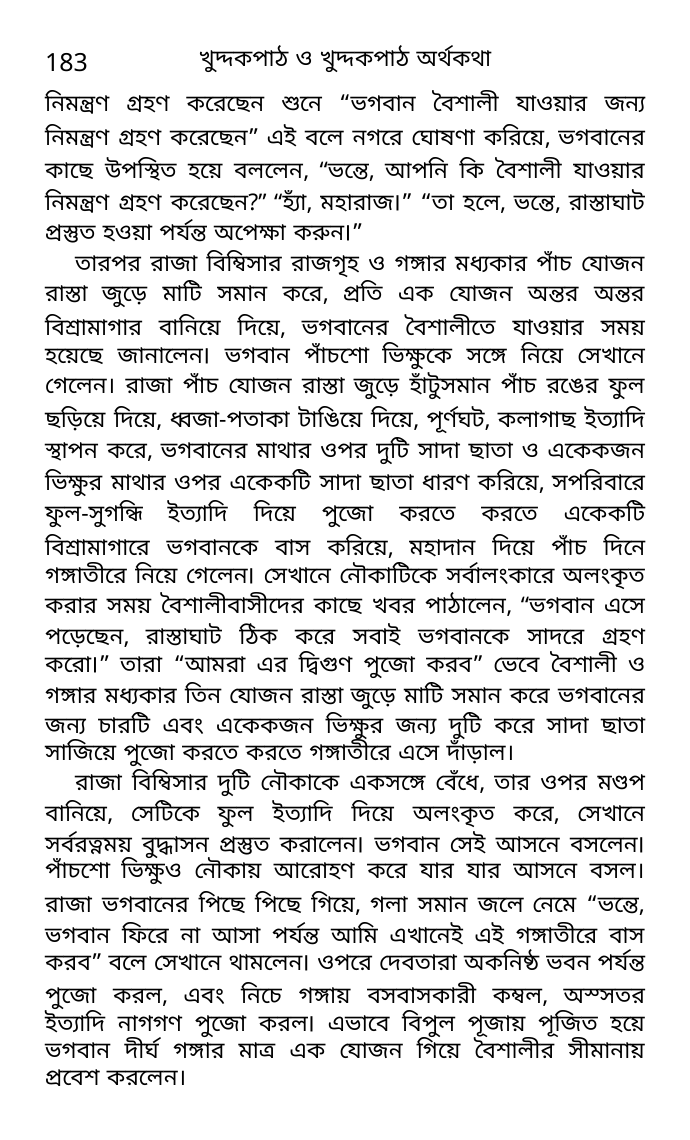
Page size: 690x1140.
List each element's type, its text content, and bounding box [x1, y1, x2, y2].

text রাজা বিম্বিসার দুটি নৌকাকে একসঙ্গে বেঁধে, তার ওপর মণ্ডপ বানিয়ে, সেটিকে ফুল ইত্যাদি দিয়ে অলংকৃত করে, সেখানে সর্বরত্নময় বুদ্ধাসন প্রস্তুত করালেন। ভগবান সেই আসনে বসলেন। পাঁচশো ভিক্ষুও নৌকায় আরোহণ করে যার যার আসনে বসল। রাজা ভগবানের পিছে পিছে গিয়ে, গলা সমান জলে নেমে “ভন্তে, ভগবান ফিরে না আসা পর্যন্ত আমি এখানেই এই গঙ্গাতীরে বাস করব” বলে সেখানে থামলেন। ওপরে দেবতারা অকনিষ্ঠ ভবন পর্যন্ত পুজো করল, এবং নিচে গঙ্গায় বসবাসকারী কম্বল, অস্সতর ইত্যাদি নাগগণ পুজো করল। এভাবে বিপুল পূজায় পূজিত হয়ে ভগবান দীর্ঘ গঙ্গার মাত্র এক যোজন গিয়ে বৈশালীর সীমানায় প্রবেশ করলেন। [45, 766, 645, 1091]
text তারপর রাজা বিম্বিসার রাজগৃহ ও গঙ্গার মধ্যকার পাঁচ যোজন রাস্তা জুড়ে মাটি সমান করে, প্রতি এক যোজন অন্তর অন্তর বিশ্রামাগার বানিয়ে দিয়ে, ভগবানের বৈশালীতে যাওয়ার সময় হয়েছে জানালেন। ভগবান পাঁচশো ভিক্ষুকে সঙ্গে নিয়ে সেখানে গেলেন। রাজা পাঁচ যোজন রাস্তা জুড়ে হাঁটুসমান পাঁচ রঙের ফুল ছড়িয়ে দিয়ে, ধ্বজা-পতাকা টাঙিয়ে দিয়ে, পূর্ণঘট, কলাগাছ ইত্যাদি স্থাপন করে, ভগবানের মাথার ওপর দুটি সাদা ছাতা ও একেকজন ভিক্ষুর মাথার ওপর একেকটি সাদা ছাতা ধারণ করিয়ে, সপরিবারে ফুল-সুগন্ধি ইত্যাদি দিয়ে পুজো করতে করতে একেকটি বিশ্রামাগারে ভগবানকে বাস করিয়ে, মহাদান দিয়ে পাঁচ দিনে গঙ্গাতীরে নিয়ে গেলেন। সেখানে নৌকাটিকে সর্বালংকারে অলংকৃত করার সময় বৈশালীবাসীদের কাছে খবর পাঠালেন, “ভগবান এসে পড়েছেন, রাস্তাঘাট ঠিক করে সবাই ভগবানকে সাদরে গ্রহণ করো।” তারা “আমরা এর দ্বিগুণ পুজো করব” ভেবে বৈশালী ও গঙ্গার মধ্যকার তিন যোজন রাস্তা জুড়ে মাটি সমান করে ভগবানের জন্য চারটি এবং একেকজন ভিক্ষুর জন্য দুটি করে সাদা ছাতা সাজিয়ে পুজো করতে করতে গঙ্গাতীরে এসে দাঁড়াল। [45, 250, 645, 766]
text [45, 90, 645, 250]
